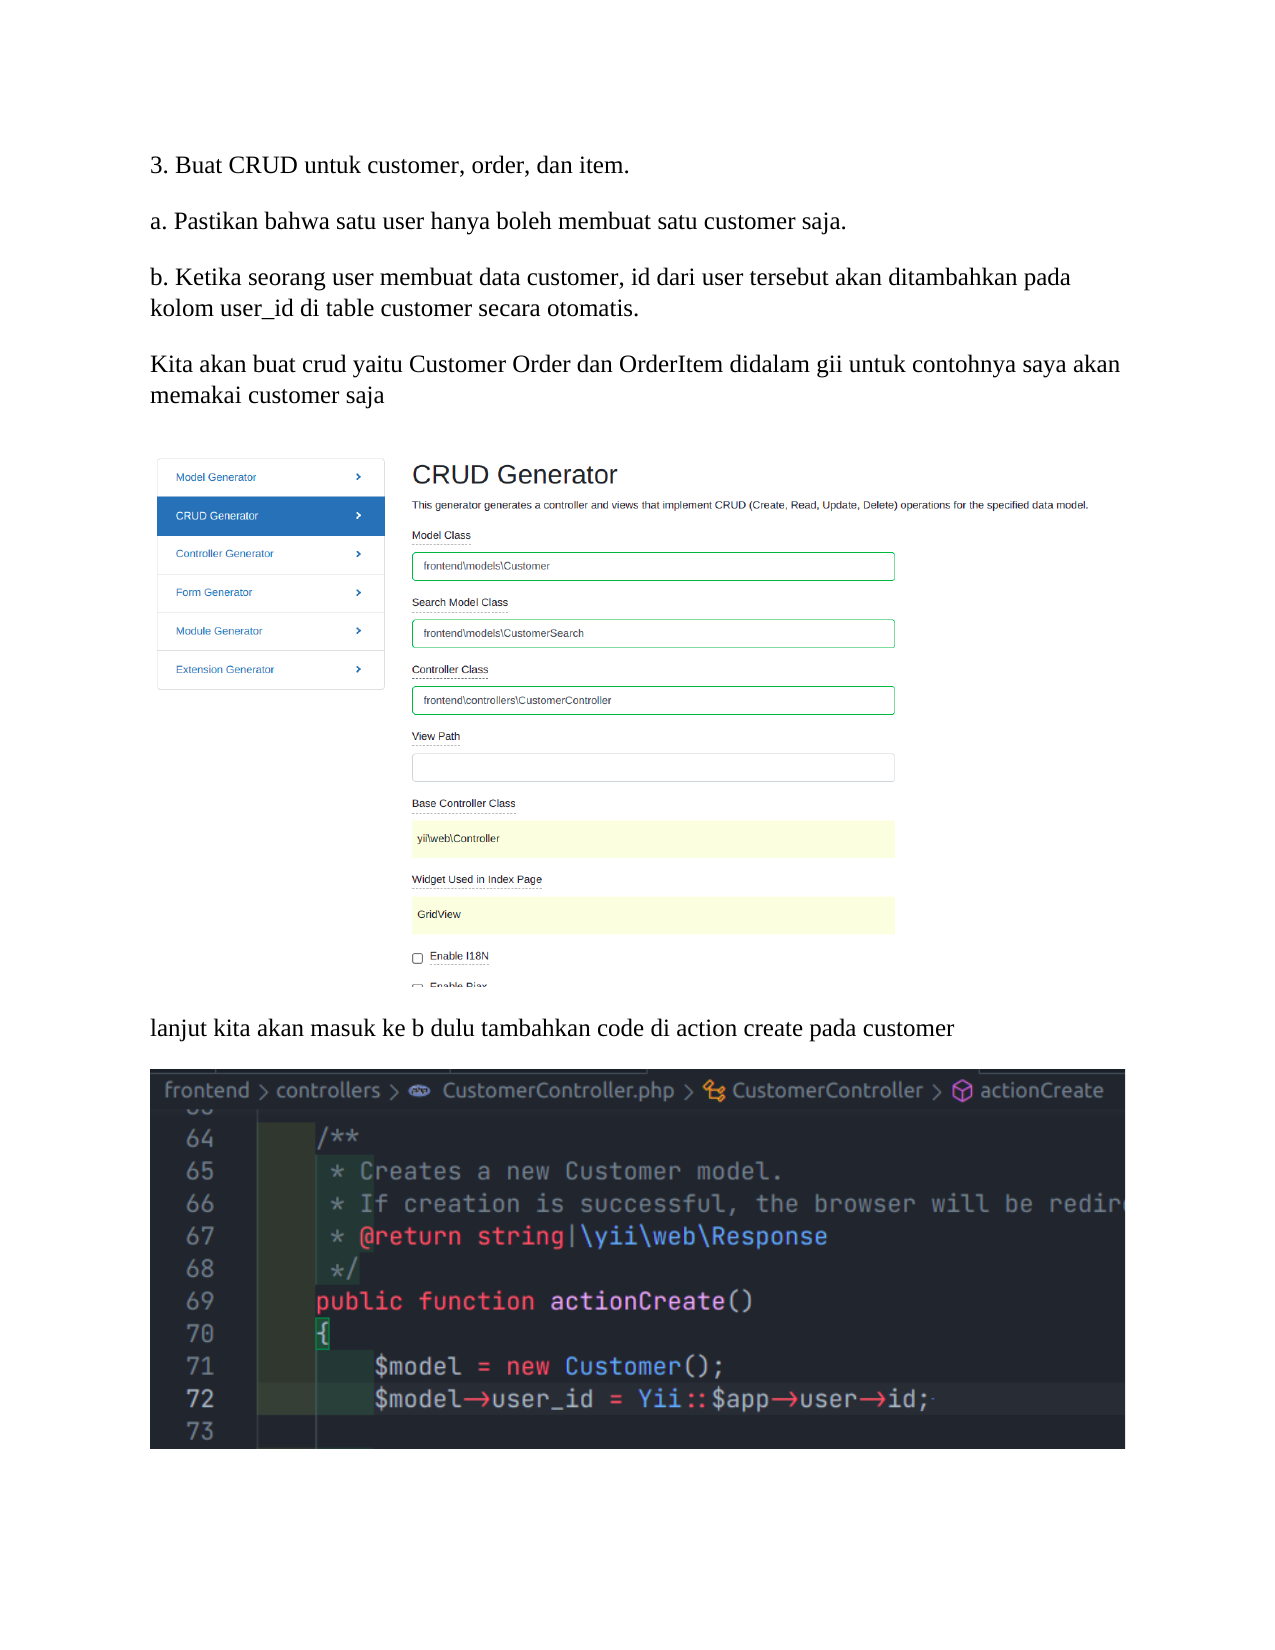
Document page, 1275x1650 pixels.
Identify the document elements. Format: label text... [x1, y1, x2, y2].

picture [150, 1069, 1125, 1449]
text a. Pastikan bahwa satu user hanya boleh membuat satu customer saja. [150, 206, 1125, 235]
text lanjut kita akan masuk ke b dulu tambahkan code di action create pada customer [150, 1013, 1125, 1042]
text b. Ketika seorang user membuat data customer, id dari user tersebut akan ditambahkan pada kolom user_id di table customer secara otomatis. [150, 262, 1125, 322]
text 3. Buat CRUD untuk customer, order, dan item. [150, 150, 1125, 179]
picture [150, 436, 1125, 987]
text Kita akan buat crud yaitu Customer Order dan OrderItem didalam gii untuk contohnya saya akan memakai customer saja [150, 349, 1125, 409]
